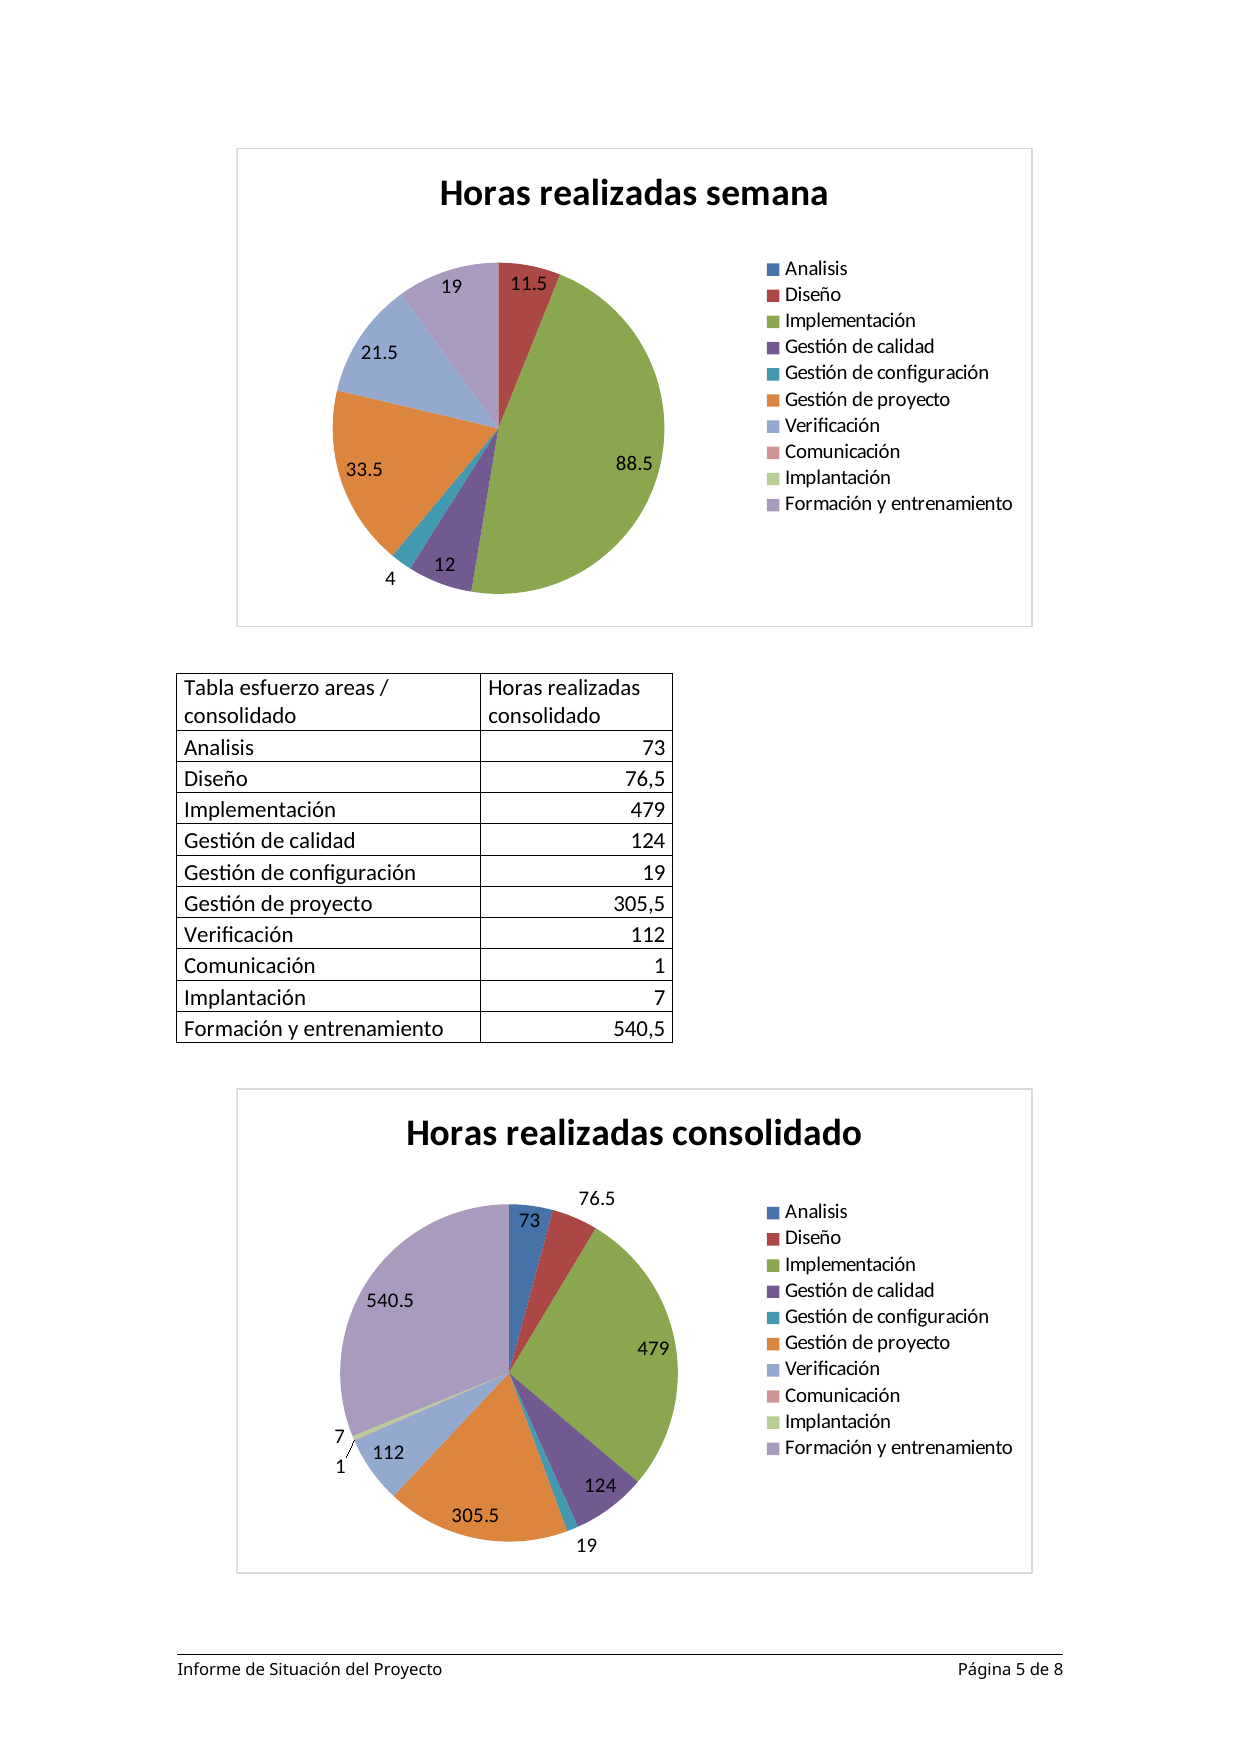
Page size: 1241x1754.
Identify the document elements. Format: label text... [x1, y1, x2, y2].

table_cell Analisis [177, 731, 480, 761]
table_cell Gestión de proyecto [177, 887, 480, 917]
table_cell Implementación [177, 793, 480, 823]
table_header Tabla esfuerzo areas / consolidado [177, 674, 480, 729]
table_cell 540,5 [481, 1012, 672, 1042]
table_cell Implantación [177, 981, 480, 1011]
table_cell Comunicación [177, 949, 480, 979]
table_cell 112 [481, 918, 672, 948]
table_cell Gestión de calidad [177, 824, 480, 854]
table_cell 7 [481, 981, 672, 1011]
table_cell 76,5 [481, 762, 672, 792]
table_cell 479 [481, 793, 672, 823]
table_cell Formación y entrenamiento [177, 1012, 480, 1042]
table_cell 73 [481, 731, 672, 761]
table_cell 305,5 [481, 887, 672, 917]
table_cell 19 [481, 856, 672, 886]
table_cell Verificación [177, 918, 480, 948]
table_cell Diseño [177, 762, 480, 792]
table_header Horas realizadas consolidado [481, 674, 672, 729]
table_cell 124 [481, 824, 672, 854]
table_cell Gestión de configuración [177, 856, 480, 886]
table_cell 1 [481, 949, 672, 979]
